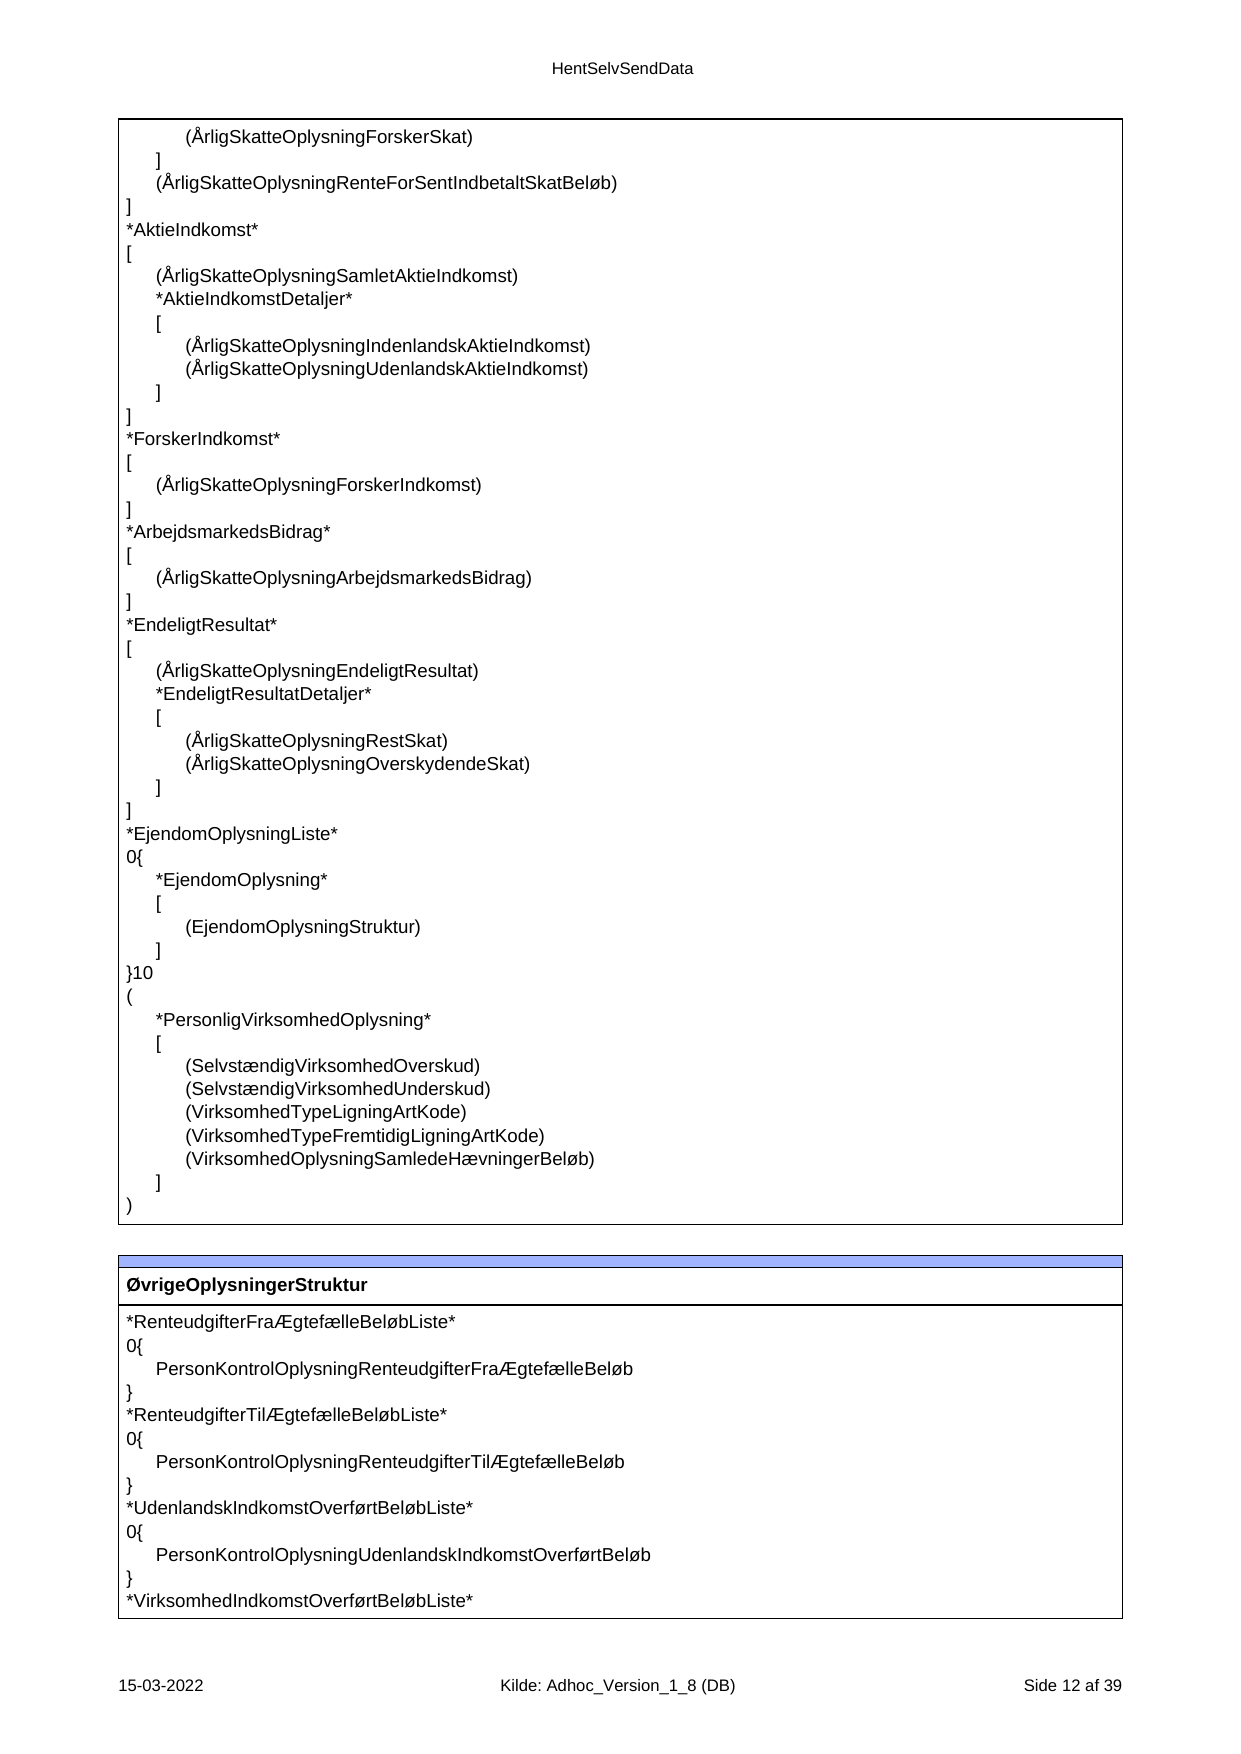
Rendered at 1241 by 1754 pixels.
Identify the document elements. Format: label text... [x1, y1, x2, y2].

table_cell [119, 120, 1122, 1224]
table_cell ØvrigeOplysningerStruktur [119, 1268, 1122, 1304]
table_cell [119, 1306, 1122, 1618]
table_header [119, 1256, 1122, 1267]
